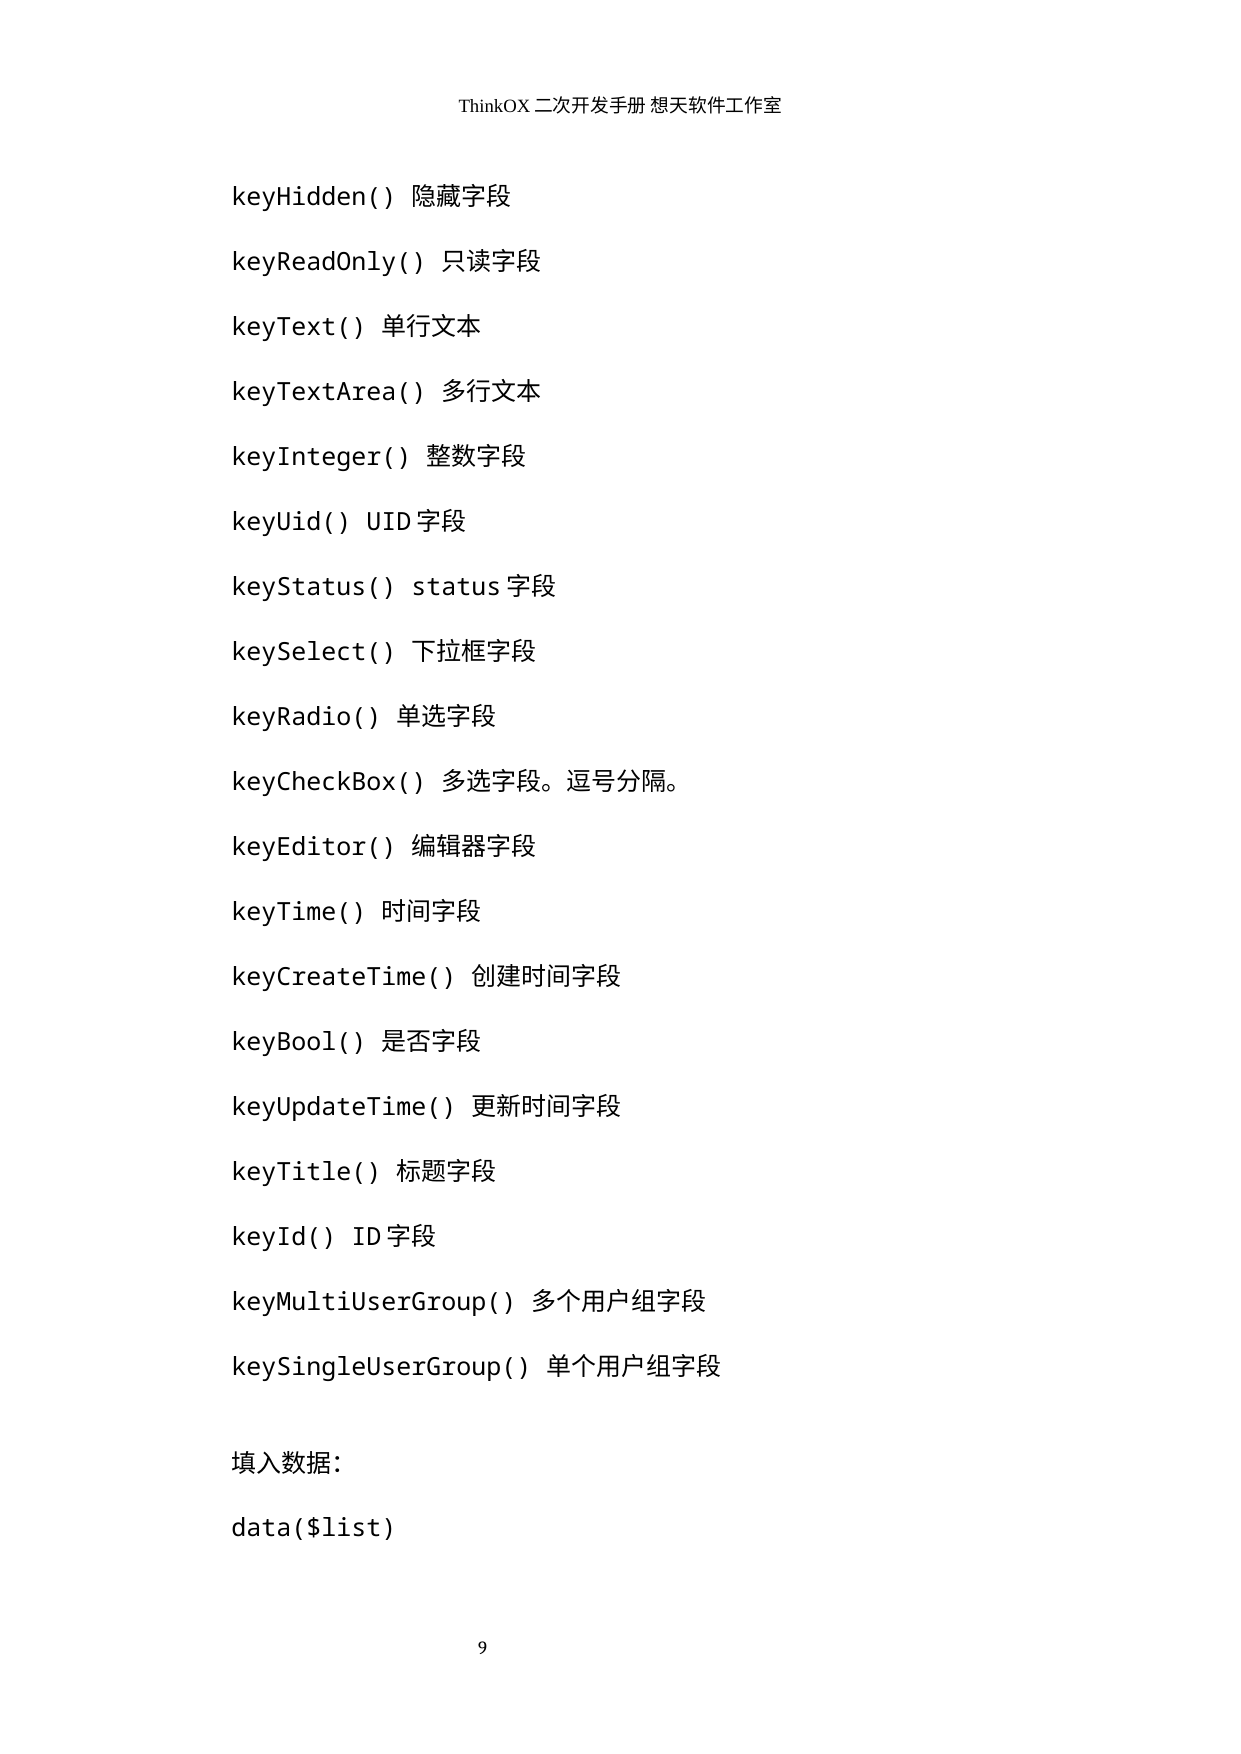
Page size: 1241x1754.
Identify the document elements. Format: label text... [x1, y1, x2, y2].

text keyTextArea() 多行文本 [187, 357, 1053, 422]
text keyHidden() 隐藏字段 [187, 162, 1053, 227]
text keyTime() 时间字段 [187, 877, 1053, 942]
text keyInteger() 整数字段 [187, 422, 1053, 487]
text keyText() 单行文本 [187, 292, 1053, 357]
text 填入数据： [187, 1429, 1053, 1494]
text keyEditor() 编辑器字段 [187, 812, 1053, 877]
text data($list) [187, 1494, 1053, 1559]
text keySelect() 下拉框字段 [187, 617, 1053, 682]
text keyReadOnly() 只读字段 [187, 227, 1053, 292]
text keyCheckBox() 多选字段。逗号分隔。 [187, 747, 1053, 812]
text keyMultiUserGroup() 多个用户组字段 [187, 1267, 1053, 1332]
text keyCreateTime() 创建时间字段 [187, 942, 1053, 1007]
text keyRadio() 单选字段 [187, 682, 1053, 747]
text keyTitle() 标题字段 [187, 1137, 1053, 1202]
text keyBool() 是否字段 [187, 1007, 1053, 1072]
text keySingleUserGroup() 单个用户组字段 [187, 1332, 1053, 1397]
text keyStatus() status字段 [187, 552, 1053, 617]
text keyId() ID字段 [187, 1202, 1053, 1267]
text keyUid() UID字段 [187, 487, 1053, 552]
text keyUpdateTime() 更新时间字段 [187, 1072, 1053, 1137]
